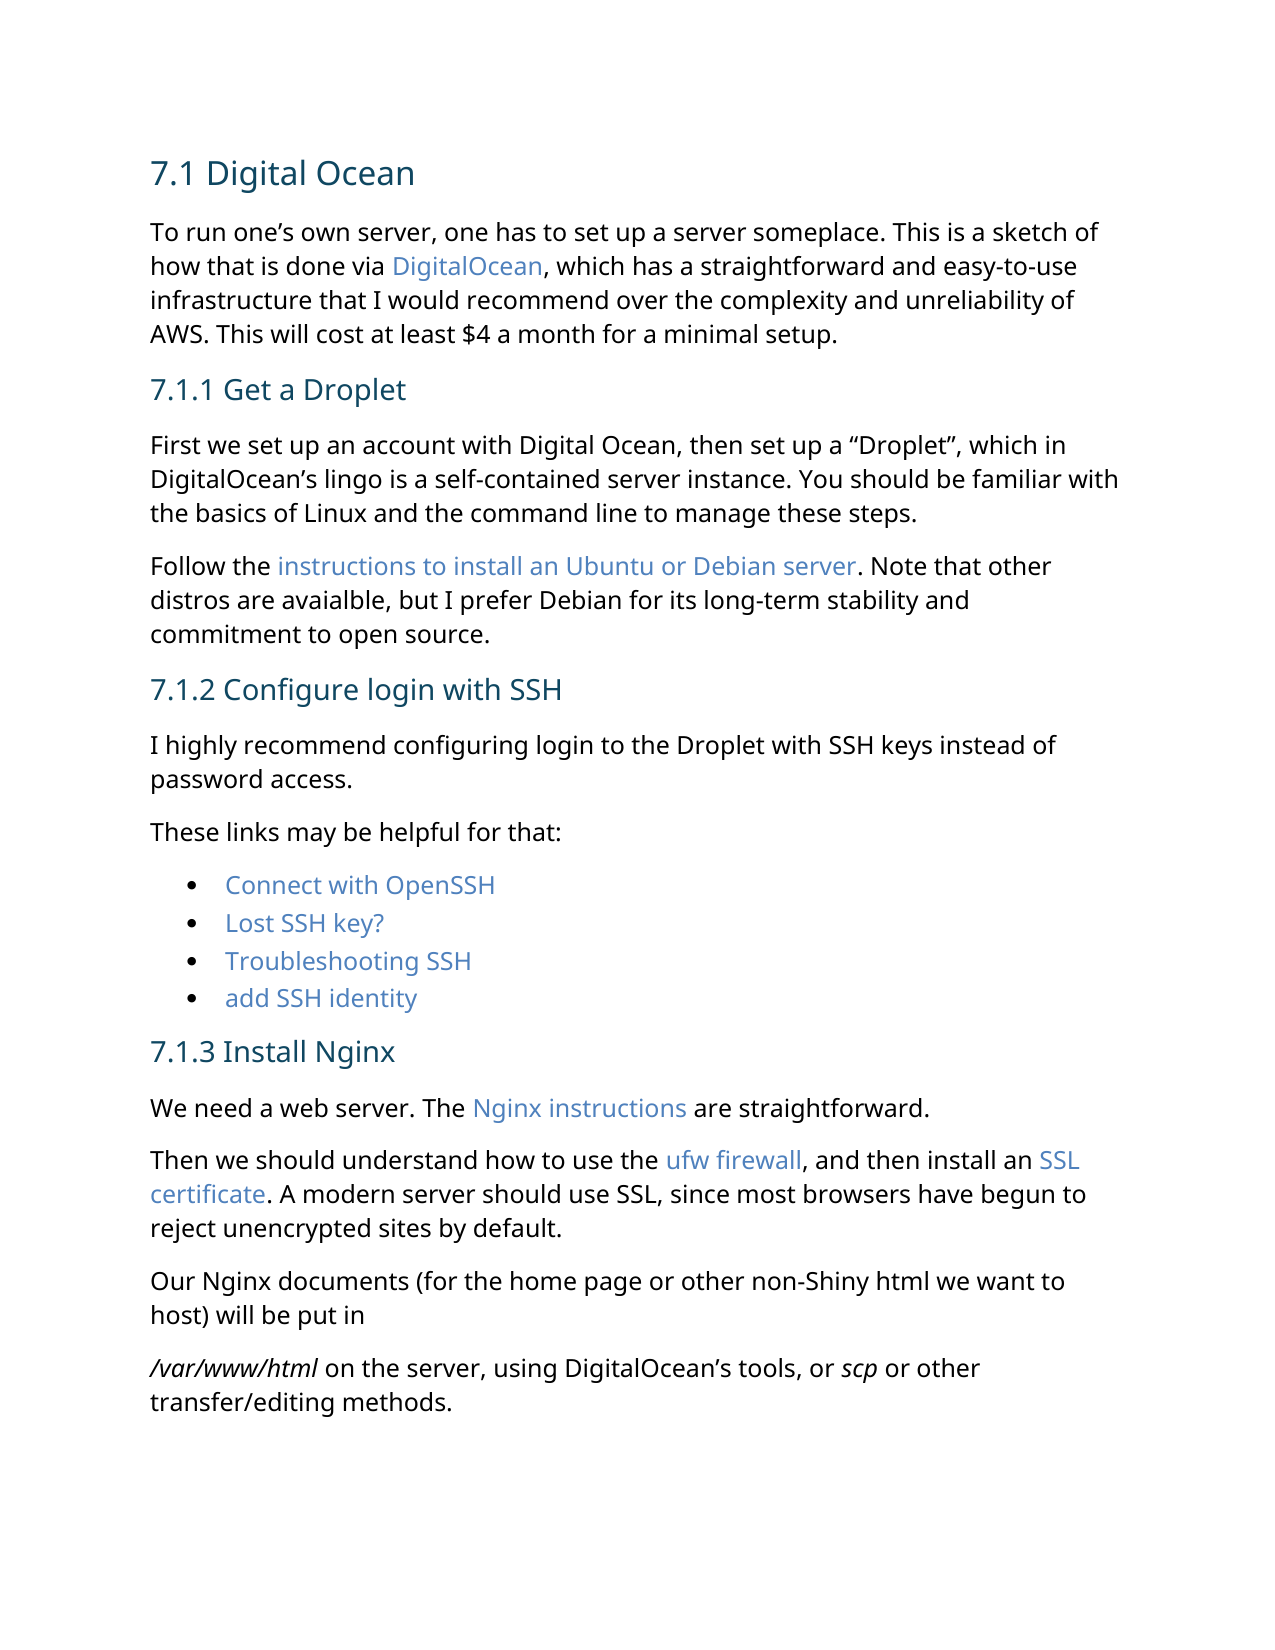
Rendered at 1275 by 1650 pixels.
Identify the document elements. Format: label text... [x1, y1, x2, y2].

subtitle 7.1.3 Install Nginx [150, 1032, 1125, 1071]
list Troubleshooting SSH [187, 943, 1125, 977]
text Follow the instructions to install an Ubuntu or Debian server. Note that other distros are avaialble, but I prefer Debian for its long-term stability and commitment to open source. [150, 548, 1125, 651]
list Connect with OpenSSH [187, 868, 1125, 902]
subtitle 7.1.1 Get a Droplet [150, 369, 1125, 409]
text /var/www/html on the server, using DigitalOcean’s tools, or scp or other transfer/editing methods. [150, 1351, 1125, 1419]
text We need a web server. The Nginx instructions are straightforward. [150, 1090, 1125, 1124]
list add SSH identity [187, 981, 1125, 1015]
subtitle 7.1.2 Configure login with SSH [150, 669, 1125, 709]
list Lost SSH key? [187, 905, 1125, 939]
text Our Nginx documents (for the home page or other non-Shiny html we want to host) will be put in [150, 1264, 1125, 1332]
text Then we should understand how to use the ufw firewall, and then install an SSL certificate. A modern server should use SSL, since most browsers have begun to reject unencrypted sites by default. [150, 1143, 1125, 1245]
text I highly recommend configuring login to the Droplet with SSH keys instead of password access. [150, 728, 1125, 796]
text These links may be helpful for that: [150, 815, 1125, 849]
subtitle 7.1 Digital Ocean [150, 150, 1125, 195]
